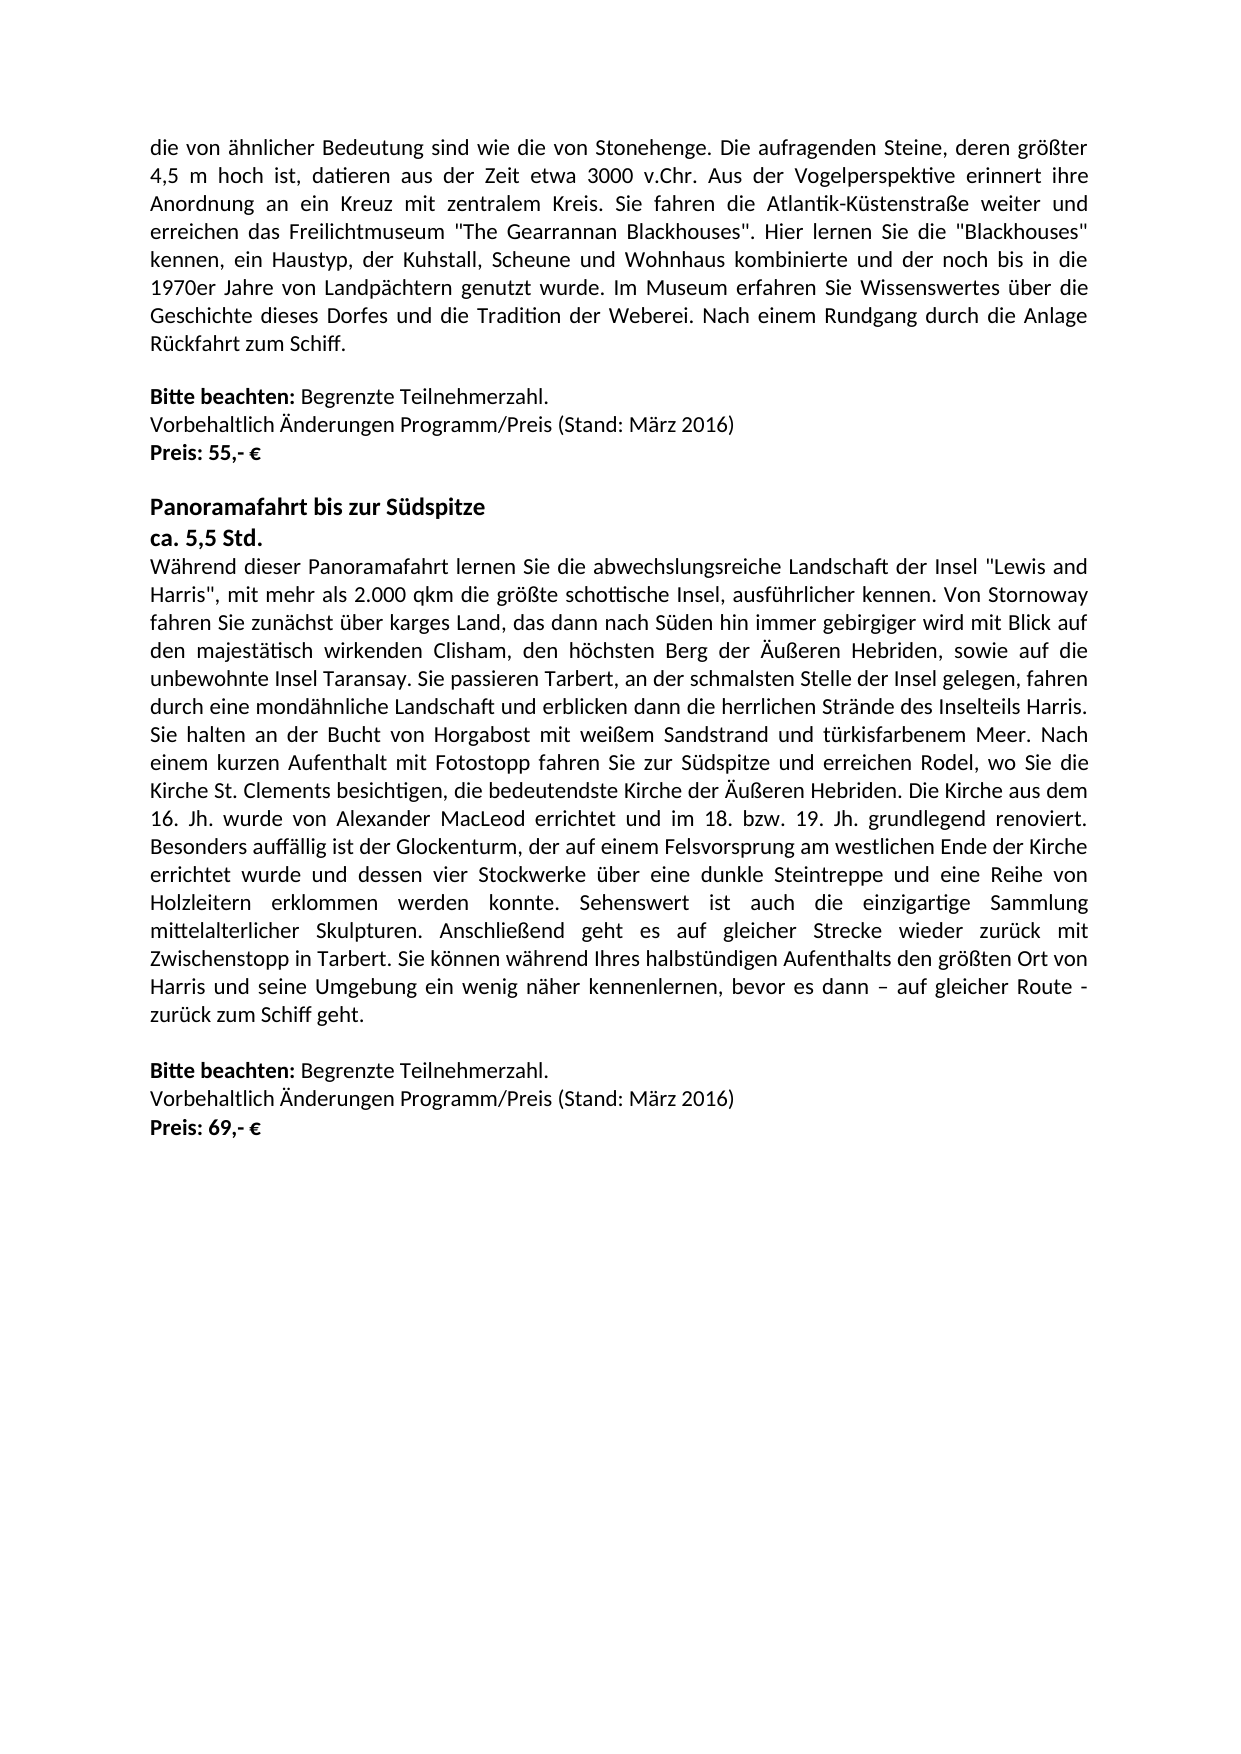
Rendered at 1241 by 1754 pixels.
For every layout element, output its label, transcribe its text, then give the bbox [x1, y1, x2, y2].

text Während dieser Panoramafahrt lernen Sie die abwechslungsreiche Landschaft der Insel "Lewis and Harris", mit mehr als 2.000 qkm die größte schottische Insel, ausführlicher kennen. Von Stornoway fahren Sie zunächst über karges Land, das dann nach Süden hin immer gebirgiger wird mit Blick auf den majestätisch wirkenden Clisham, den höchsten Berg der Äußeren Hebriden, sowie auf die unbewohnte Insel Taransay. Sie passieren Tarbert, an der schmalsten Stelle der Insel gelegen, fahren durch eine mondähnliche Landschaft und erblicken dann die herrlichen Strände des Inselteils Harris. Sie halten an der Bucht von Horgabost mit weißem Sandstrand und türkisfarbenem Meer. Nach einem kurzen Aufenthalt mit Fotostopp fahren Sie zur Südspitze und erreichen Rodel, wo Sie die Kirche St. Clements besichtigen, die bedeutendste Kirche der Äußeren Hebriden. Die Kirche aus dem 16. Jh. wurde von Alexander MacLeod errichtet und im 18. bzw. 19. Jh. grundlegend renoviert. Besonders auffällig ist der Glockenturm, der auf einem Felsvorsprung am westlichen Ende der Kirche errichtet wurde und dessen vier Stockwerke über eine dunkle Steintreppe und eine Reihe von Holzleitern erklommen werden konnte. Sehenswert ist auch die einzigartige Sammlung mittelalterlicher Skulpturen. Anschließend geht es auf gleicher Strecke wieder zurück mit Zwischenstopp in Tarbert. Sie können während Ihres halbstündigen Aufenthalts den größten Ort von Harris und seine Umgebung ein wenig näher kennenlernen, bevor es dann – auf gleicher Route - zurück zum Schiff geht. [150, 552, 1090, 1028]
text Bitte beachten: Begrenzte Teilnehmerzahl. Vorbehaltlich Änderungen Programm/Preis (Stand: März 2016) Preis: 69,- € [150, 1057, 1090, 1141]
text Panoramafahrt bis zur Südspitze ca. 5,5 Std. [150, 491, 1090, 552]
text Bitte beachten: Begrenzte Teilnehmerzahl. Vorbehaltlich Änderungen Programm/Preis (Stand: März 2016) Preis: 55,- € [150, 382, 1090, 466]
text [150, 133, 1090, 357]
